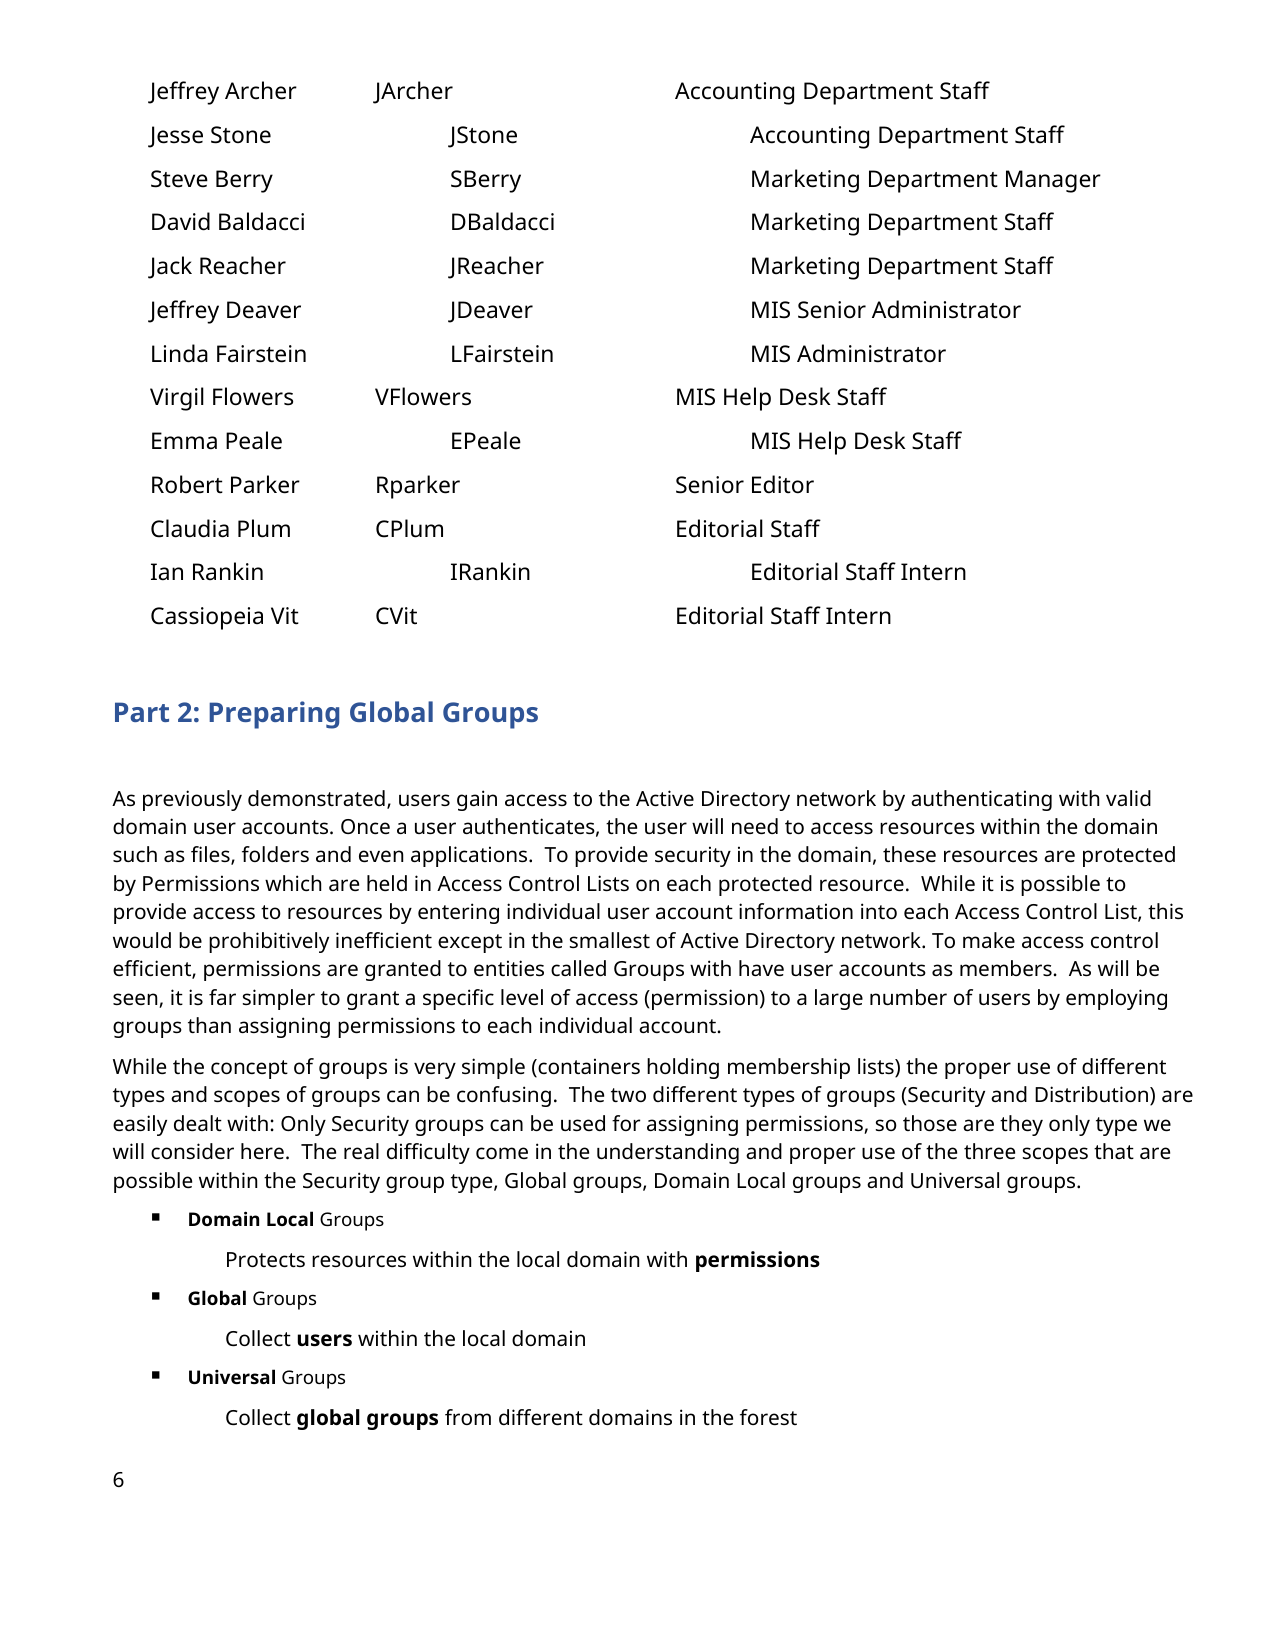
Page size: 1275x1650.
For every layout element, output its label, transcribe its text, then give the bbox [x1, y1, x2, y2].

text Virgil Flowers VFlowers MIS Help Desk Staff [150, 381, 1200, 412]
text While the concept of groups is very simple (containers holding membership lists) the proper use of different types and scopes of groups can be confusing. The two different types of groups (Security and Distribution) are easily dealt with: Only Security groups can be used for assigning permissions, so those are they only type we will consider here. The real difficulty come in the understanding and proper use of the three scopes that are possible within the Security group type, Global groups, Domain Local groups and Universal groups. [112, 1052, 1200, 1194]
text Protects resources within the local domain with permissions [112, 1245, 1200, 1273]
text Claudia Plum CPlum Editorial Staff [150, 512, 1200, 544]
text Jeffrey Deaver JDeaver MIS Senior Administrator [150, 294, 1200, 325]
text Jeffrey Archer JArcher Accounting Department Staff [150, 75, 1200, 106]
text Ian Rankin IRankin Editorial Staff Intern [150, 556, 1200, 587]
text Jesse Stone JStone Accounting Department Staff [150, 119, 1200, 150]
text As previously demonstrated, users gain access to the Active Directory network by authenticating with valid domain user accounts. Once a user authenticates, the user will need to access resources within the domain such as files, folders and even applications. To provide security in the domain, these resources are protected by Permissions which are held in Access Control Lists on each protected resource. While it is possible to provide access to resources by entering individual user account information into each Access Control List, this would be prohibitively inefficient except in the smallest of Active Directory network. To make access control efficient, permissions are granted to entities called Groups with have user accounts as members. As will be seen, it is far simpler to grant a specific level of access (permission) to a large number of users by employing groups than assigning permissions to each individual account. [112, 784, 1200, 1039]
text Jack Reacher JReacher Marketing Department Staff [150, 250, 1200, 281]
text Emma Peale EPeale MIS Help Desk Staff [150, 425, 1200, 456]
text Steve Berry SBerry Marketing Department Manager [150, 162, 1200, 194]
text Global Groups [150, 1286, 1200, 1311]
text Universal Groups [150, 1365, 1200, 1390]
text Cassiopeia Vit CVit Editorial Staff Intern [150, 600, 1200, 631]
text Domain Local Groups [150, 1207, 1200, 1232]
subtitle Part 2: Preparing Global Groups [112, 693, 1200, 730]
text David Baldacci DBaldacci Marketing Department Staff [150, 206, 1200, 237]
text Robert Parker Rparker Senior Editor [150, 469, 1200, 500]
text Linda Fairstein LFairstein MIS Administrator [150, 337, 1200, 369]
text Collect global groups from different domains in the forest [112, 1403, 1200, 1431]
text Collect users within the local domain [112, 1324, 1200, 1352]
